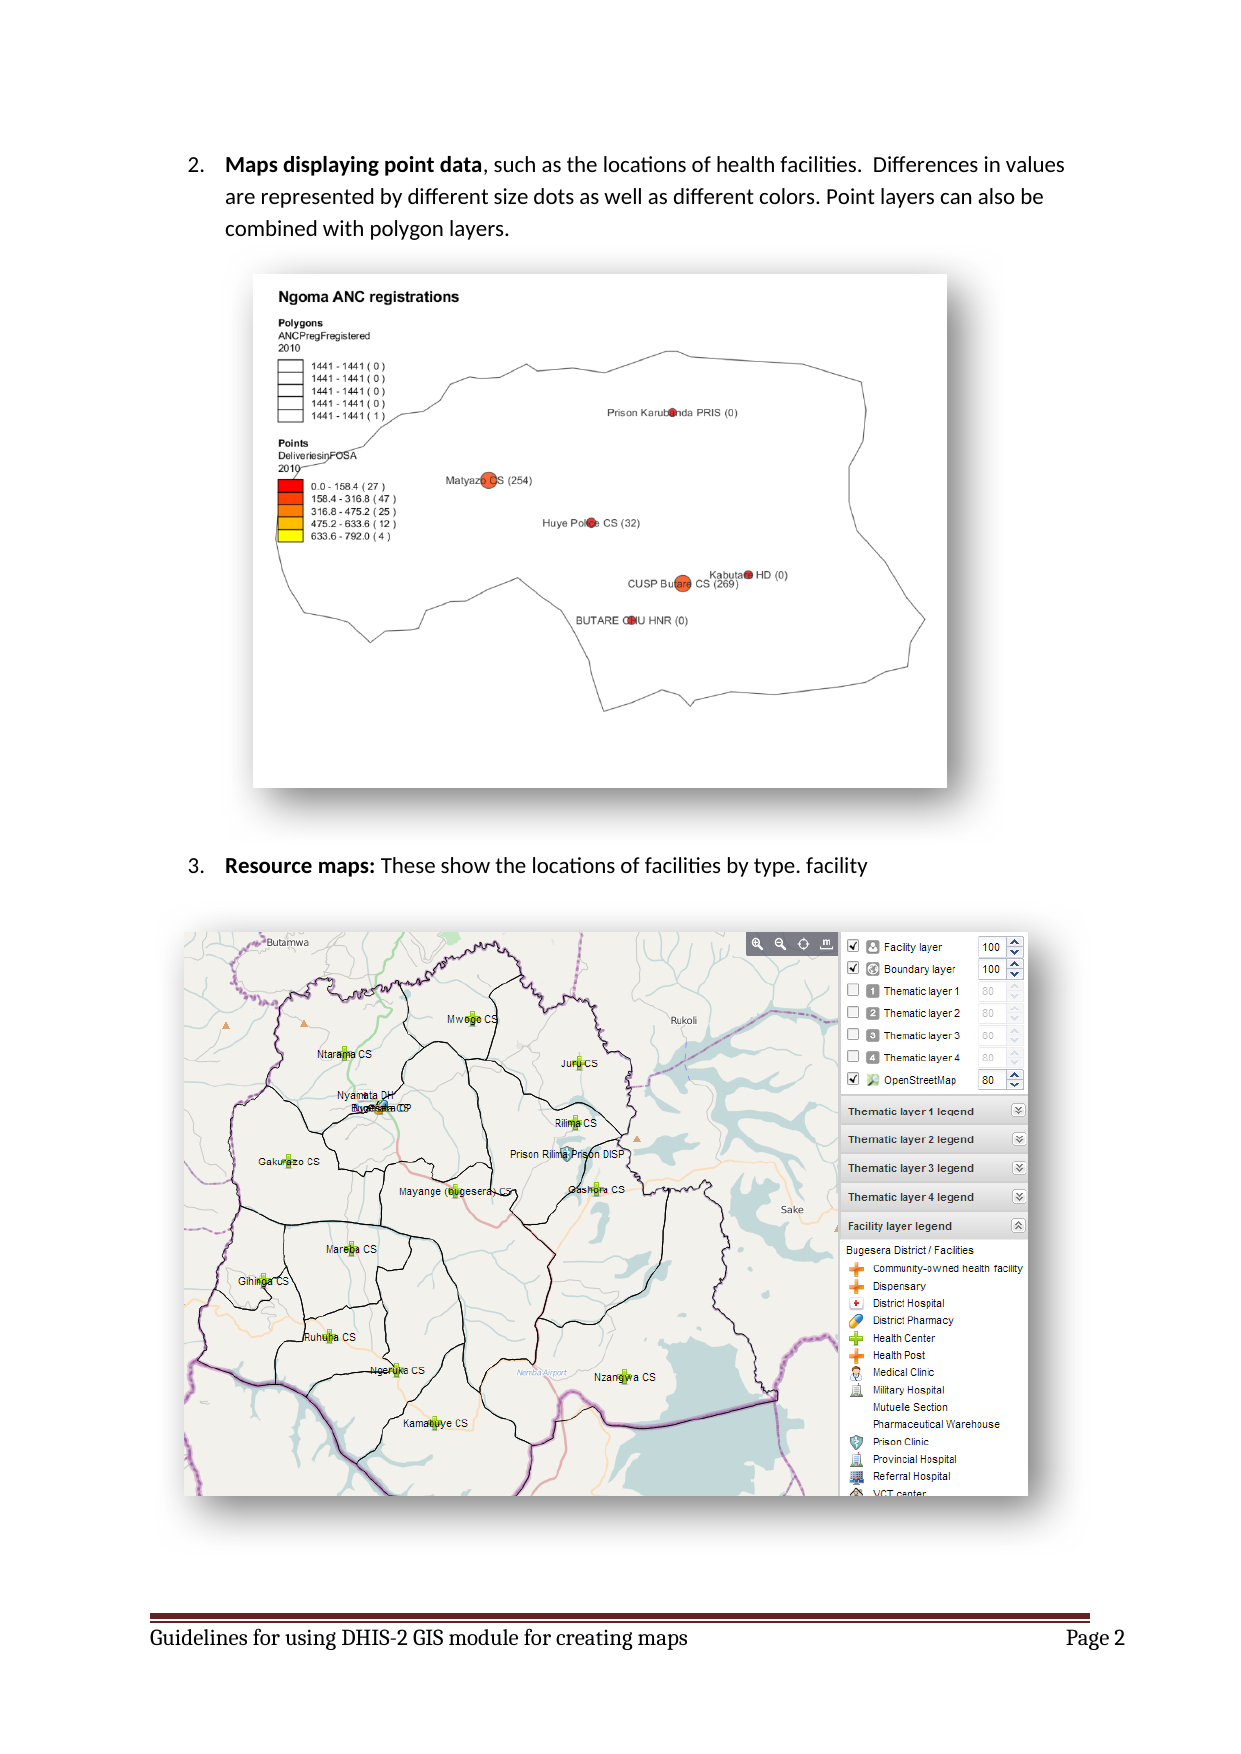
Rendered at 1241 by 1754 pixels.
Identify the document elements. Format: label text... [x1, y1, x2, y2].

list Resource maps: These show the locations of facilities by type. facility [187, 851, 1090, 879]
picture [184, 932, 1028, 1496]
picture [253, 274, 947, 788]
